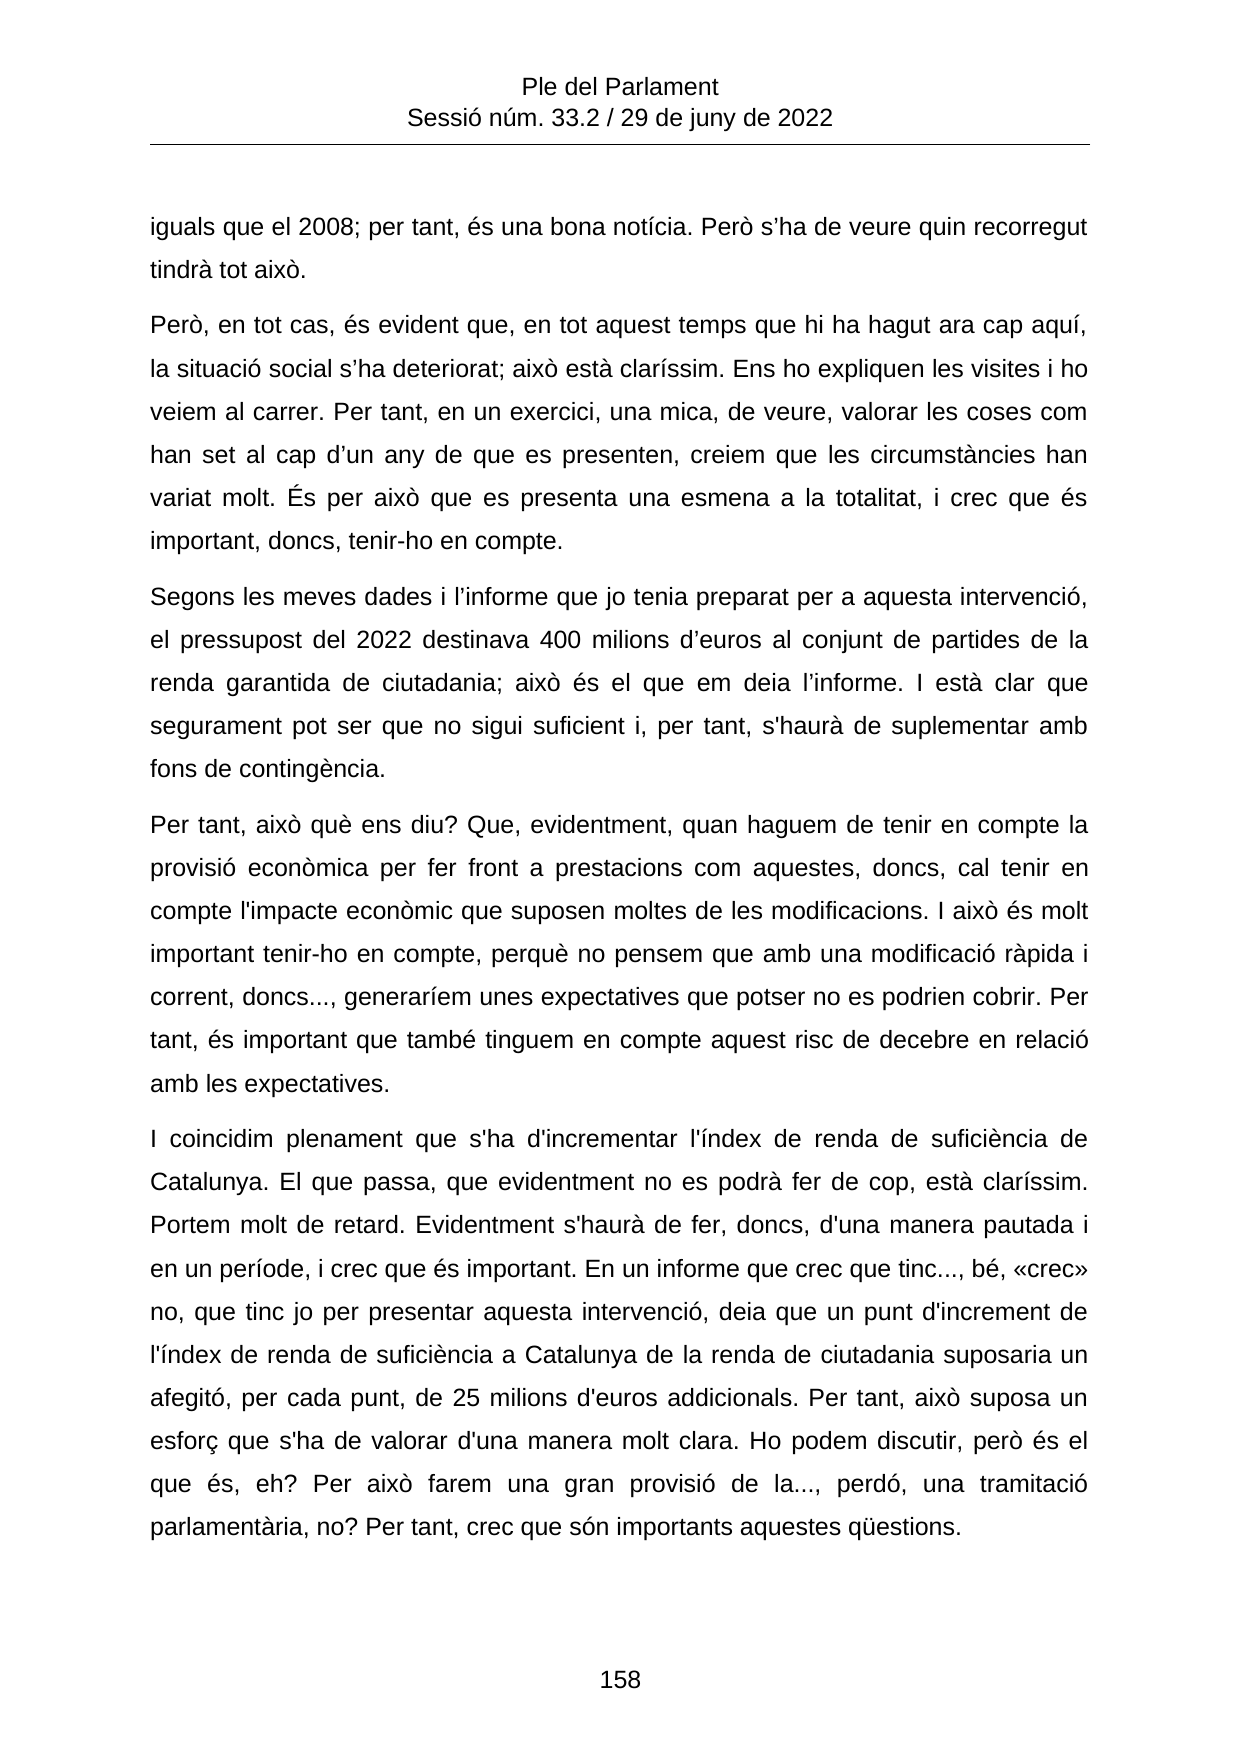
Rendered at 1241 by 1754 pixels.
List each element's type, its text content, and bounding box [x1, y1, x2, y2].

text Per tant, això què ens diu? Que, evidentment, quan haguem de tenir en compte la provisió econòmica per fer front a prestacions com aquestes, doncs, cal tenir en compte l'impacte econòmic que suposen moltes de les modificacions. I això és molt important tenir-ho en compte, perquè no pensem que amb una modificació ràpida i corrent, doncs..., generaríem unes expectatives que potser no es podrien cobrir. Per tant, és important que també tinguem en compte aquest risc de decebre en relació amb les expectatives. [150, 810, 1090, 1097]
text Però, en tot cas, és evident que, en tot aquest temps que hi ha hagut ara cap aquí, la situació social s’ha deteriorat; això està claríssim. Ens ho expliquen les visites i ho veiem al carrer. Per tant, en un exercici, una mica, de veure, valorar les coses com han set al cap d’un any de que es presenten, creiem que les circumstàncies han variat molt. És per això que es presenta una esmena a la totalitat, i crec que és important, doncs, tenir-ho en compte. [150, 311, 1090, 555]
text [150, 212, 1090, 284]
text I coincidim plenament que s'ha d'incrementar l'índex de renda de suficiència de Catalunya. El que passa, que evidentment no es podrà fer de cop, està claríssim. Portem molt de retard. Evidentment s'haurà de fer, doncs, d'una manera pautada i en un període, i crec que és important. En un informe que crec que tinc..., bé, «crec» no, que tinc jo per presentar aquesta intervenció, deia que un punt d'increment de l'índex de renda de suficiència a Catalunya de la renda de ciutadania suposaria un afegitó, per cada punt, de 25 milions d'euros addicionals. Per tant, això suposa un esforç que s'ha de valorar d'una manera molt clara. Ho podem discutir, però és el que és, eh? Per això farem una gran provisió de la..., perdó, una tramitació parlamentària, no? Per tant, crec que són importants aquestes qüestions. [150, 1124, 1090, 1541]
text Segons les meves dades i l’informe que jo tenia preparat per a aquesta intervenció, el pressupost del 2022 destinava 400 milions d’euros al conjunt de partides de la renda garantida de ciutadania; això és el que em deia l’informe. I està clar que segurament pot ser que no sigui suficient i, per tant, s'haurà de suplementar amb fons de contingència. [150, 582, 1090, 783]
